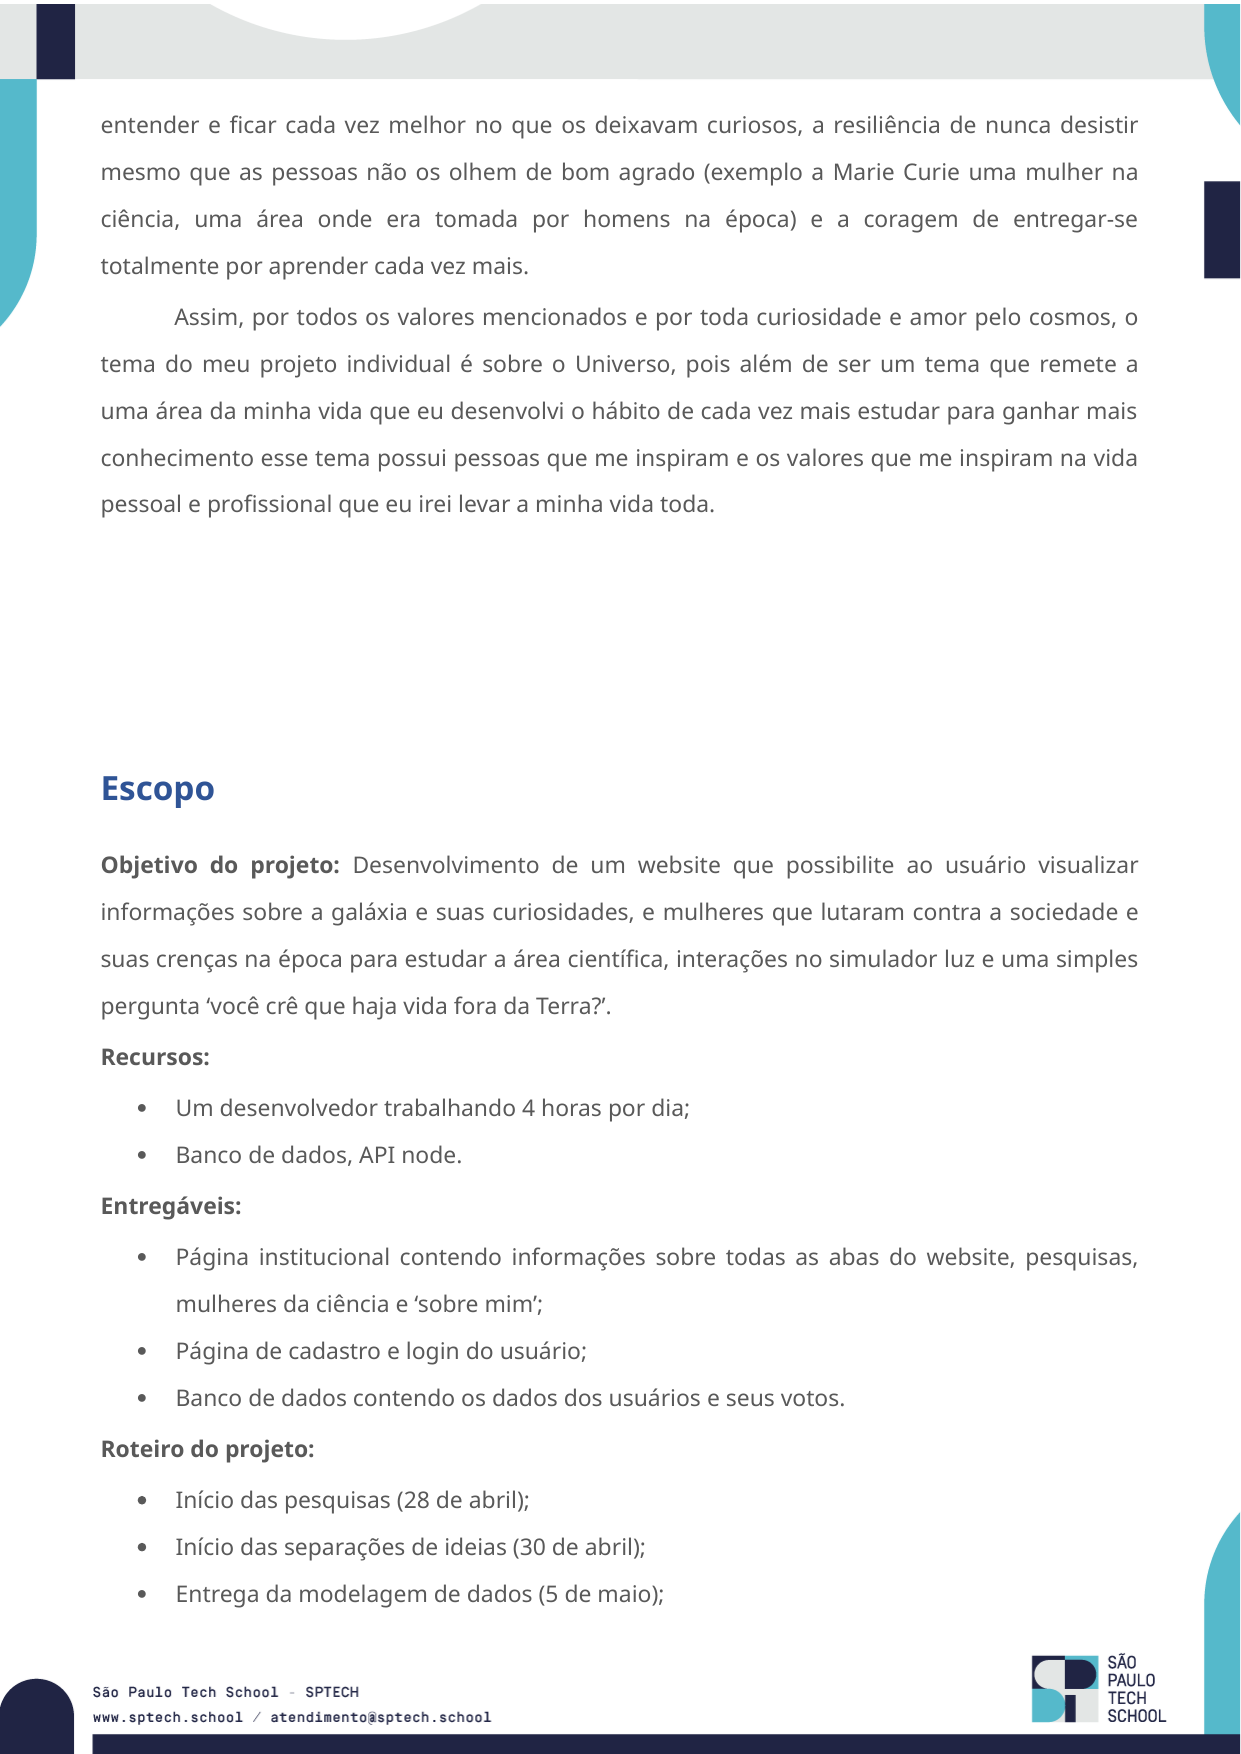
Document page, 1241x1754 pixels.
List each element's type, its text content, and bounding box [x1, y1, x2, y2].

list Início das separações de ideias (30 de abril); [138, 1531, 1140, 1562]
text Roteiro do projeto: [100, 1433, 1140, 1464]
list Início das pesquisas (28 de abril); [138, 1484, 1140, 1515]
list Banco de dados, API node. [138, 1139, 1140, 1170]
text Objetivo do projeto: Desenvolvimento de um website que possibilite ao usuário visualizar informações sobre a galáxia e suas curiosidades, e mulheres que lutaram contra a sociedade e suas crenças na época para estudar a área científica, interações no simulador luz e uma simples pergunta ‘você crê que haja vida fora da Terra?’. [100, 849, 1140, 1021]
text Assim, por todos os valores mencionados e por toda curiosidade e amor pelo cosmos, o tema do meu projeto individual é sobre o Universo, pois além de ser um tema que remete a uma área da minha vida que eu desenvolvi o hábito de cada vez mais estudar para ganhar mais conhecimento esse tema possui pessoas que me inspiram e os valores que me inspiram na vida pessoal e profissional que eu irei levar a minha vida toda. [100, 301, 1140, 520]
picture [0, 4, 1241, 1754]
text Entregáveis: [100, 1190, 1140, 1221]
list Um desenvolvedor trabalhando 4 horas por dia; [138, 1092, 1140, 1123]
text Recursos: [100, 1041, 1140, 1072]
list Banco de dados contendo os dados dos usuários e seus votos. [138, 1382, 1140, 1413]
list Página institucional contendo informações sobre todas as abas do website, pesquisas, mulheres da ciência e ‘sobre mim’; [138, 1241, 1140, 1319]
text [100, 109, 1140, 281]
subtitle Escopo [100, 764, 1140, 810]
list Entrega da modelagem de dados (5 de maio); [138, 1578, 1140, 1609]
list Página de cadastro e login do usuário; [138, 1335, 1140, 1366]
